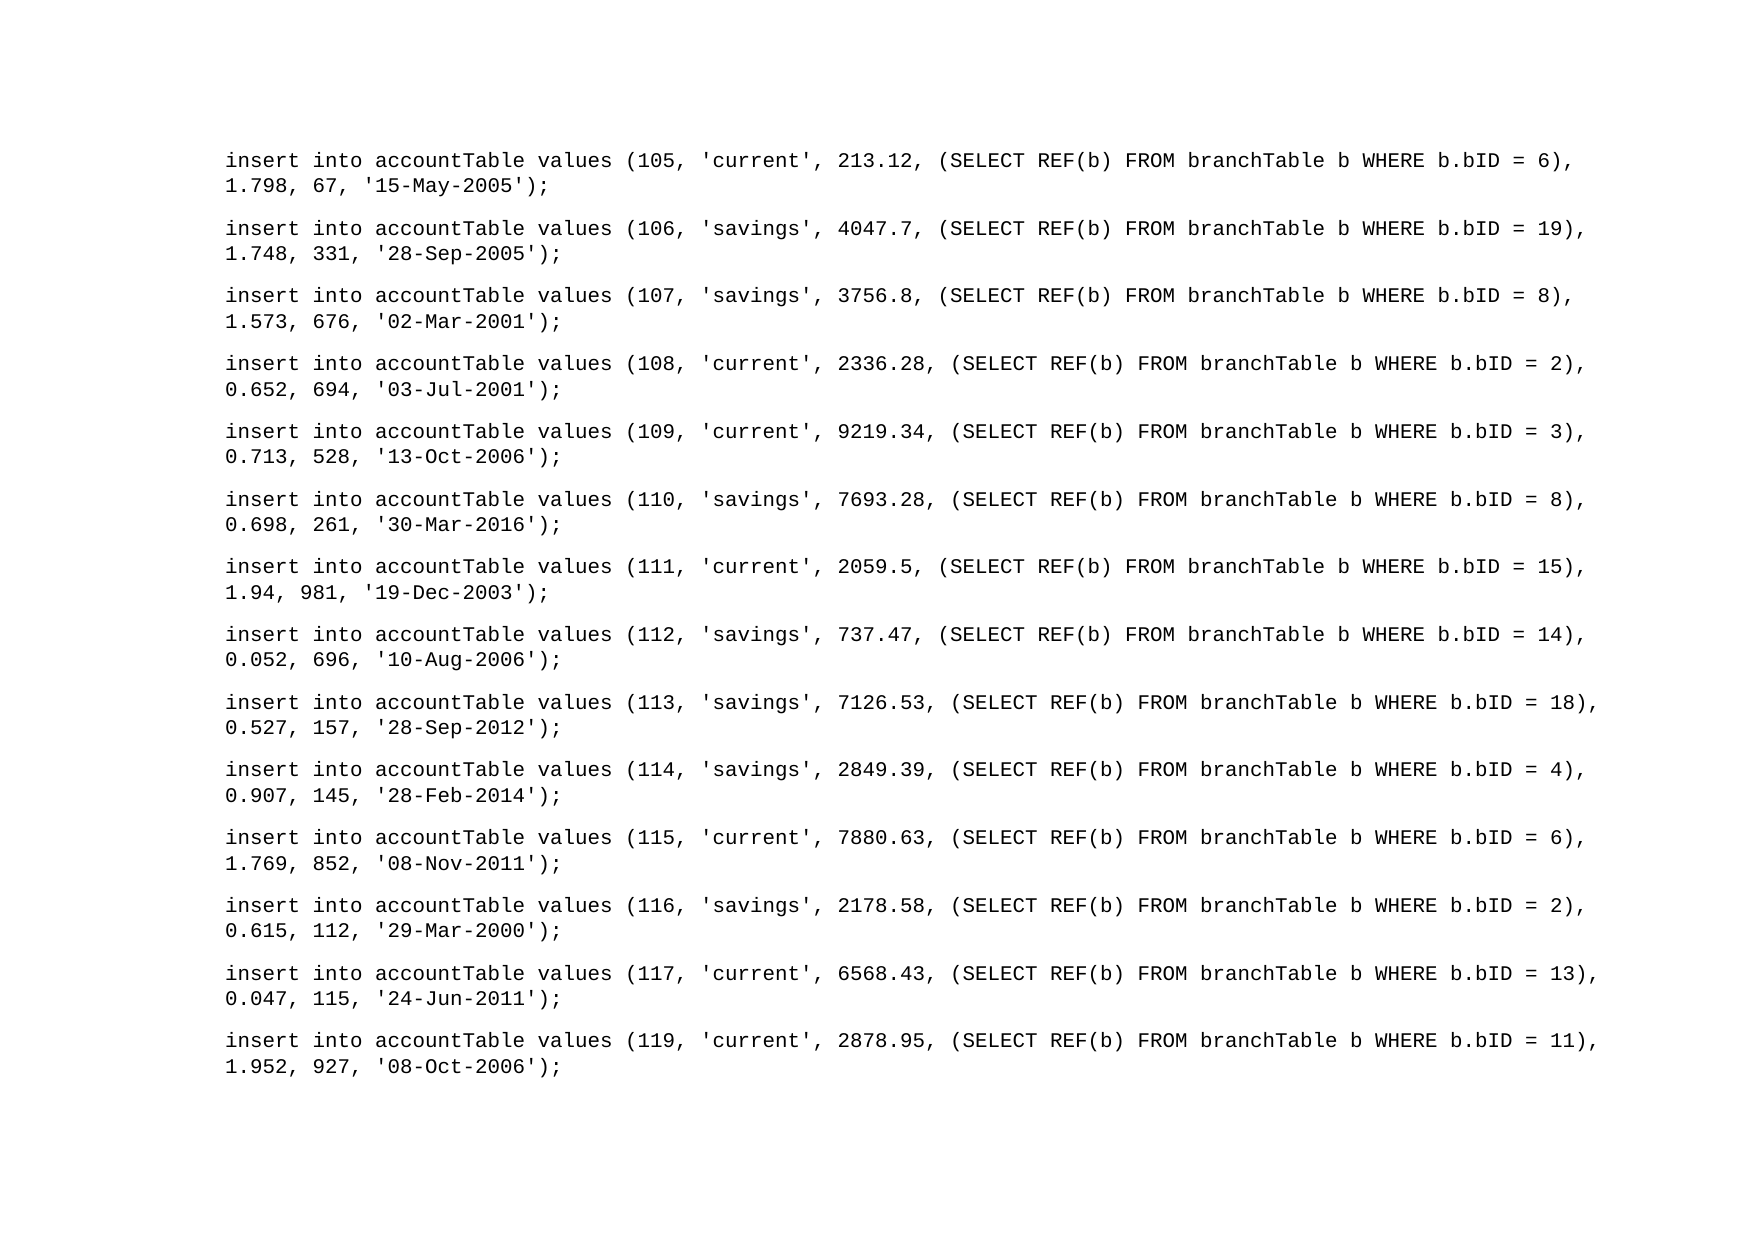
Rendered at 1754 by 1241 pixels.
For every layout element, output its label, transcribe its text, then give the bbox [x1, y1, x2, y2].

text insert into accountTable values (110, 'savings', 7693.28, (SELECT REF(b) FROM branchTable b WHERE b.bID = 8), 0.698, 261, '30-Mar-2016'); [225, 488, 1604, 538]
text insert into accountTable values (113, 'savings', 7126.53, (SELECT REF(b) FROM branchTable b WHERE b.bID = 18), 0.527, 157, '28-Sep-2012'); [225, 692, 1604, 741]
text insert into accountTable values (116, 'savings', 2178.58, (SELECT REF(b) FROM branchTable b WHERE b.bID = 2), 0.615, 112, '29-Mar-2000'); [225, 895, 1604, 944]
text insert into accountTable values (115, 'current', 7880.63, (SELECT REF(b) FROM branchTable b WHERE b.bID = 6), 1.769, 852, '08-Nov-2011'); [225, 827, 1604, 876]
text insert into accountTable values (111, 'current', 2059.5, (SELECT REF(b) FROM branchTable b WHERE b.bID = 15), 1.94, 981, '19-Dec-2003'); [225, 556, 1604, 605]
text insert into accountTable values (105, 'current', 213.12, (SELECT REF(b) FROM branchTable b WHERE b.bID = 6), 1.798, 67, '15-May-2005'); [225, 150, 1604, 199]
text insert into accountTable values (108, 'current', 2336.28, (SELECT REF(b) FROM branchTable b WHERE b.bID = 2), 0.652, 694, '03-Jul-2001'); [225, 353, 1604, 402]
text insert into accountTable values (112, 'savings', 737.47, (SELECT REF(b) FROM branchTable b WHERE b.bID = 14), 0.052, 696, '10-Aug-2006'); [225, 624, 1604, 673]
text insert into accountTable values (109, 'current', 9219.34, (SELECT REF(b) FROM branchTable b WHERE b.bID = 3), 0.713, 528, '13-Oct-2006'); [225, 421, 1604, 470]
text insert into accountTable values (106, 'savings', 4047.7, (SELECT REF(b) FROM branchTable b WHERE b.bID = 19), 1.748, 331, '28-Sep-2005'); [225, 218, 1604, 267]
text insert into accountTable values (119, 'current', 2878.95, (SELECT REF(b) FROM branchTable b WHERE b.bID = 11), 1.952, 927, '08-Oct-2006'); [225, 1030, 1604, 1079]
text insert into accountTable values (117, 'current', 6568.43, (SELECT REF(b) FROM branchTable b WHERE b.bID = 13), 0.047, 115, '24-Jun-2011'); [225, 962, 1604, 1012]
text insert into accountTable values (114, 'savings', 2849.39, (SELECT REF(b) FROM branchTable b WHERE b.bID = 4), 0.907, 145, '28-Feb-2014'); [225, 759, 1604, 808]
text insert into accountTable values (107, 'savings', 3756.8, (SELECT REF(b) FROM branchTable b WHERE b.bID = 8), 1.573, 676, '02-Mar-2001'); [225, 285, 1604, 334]
